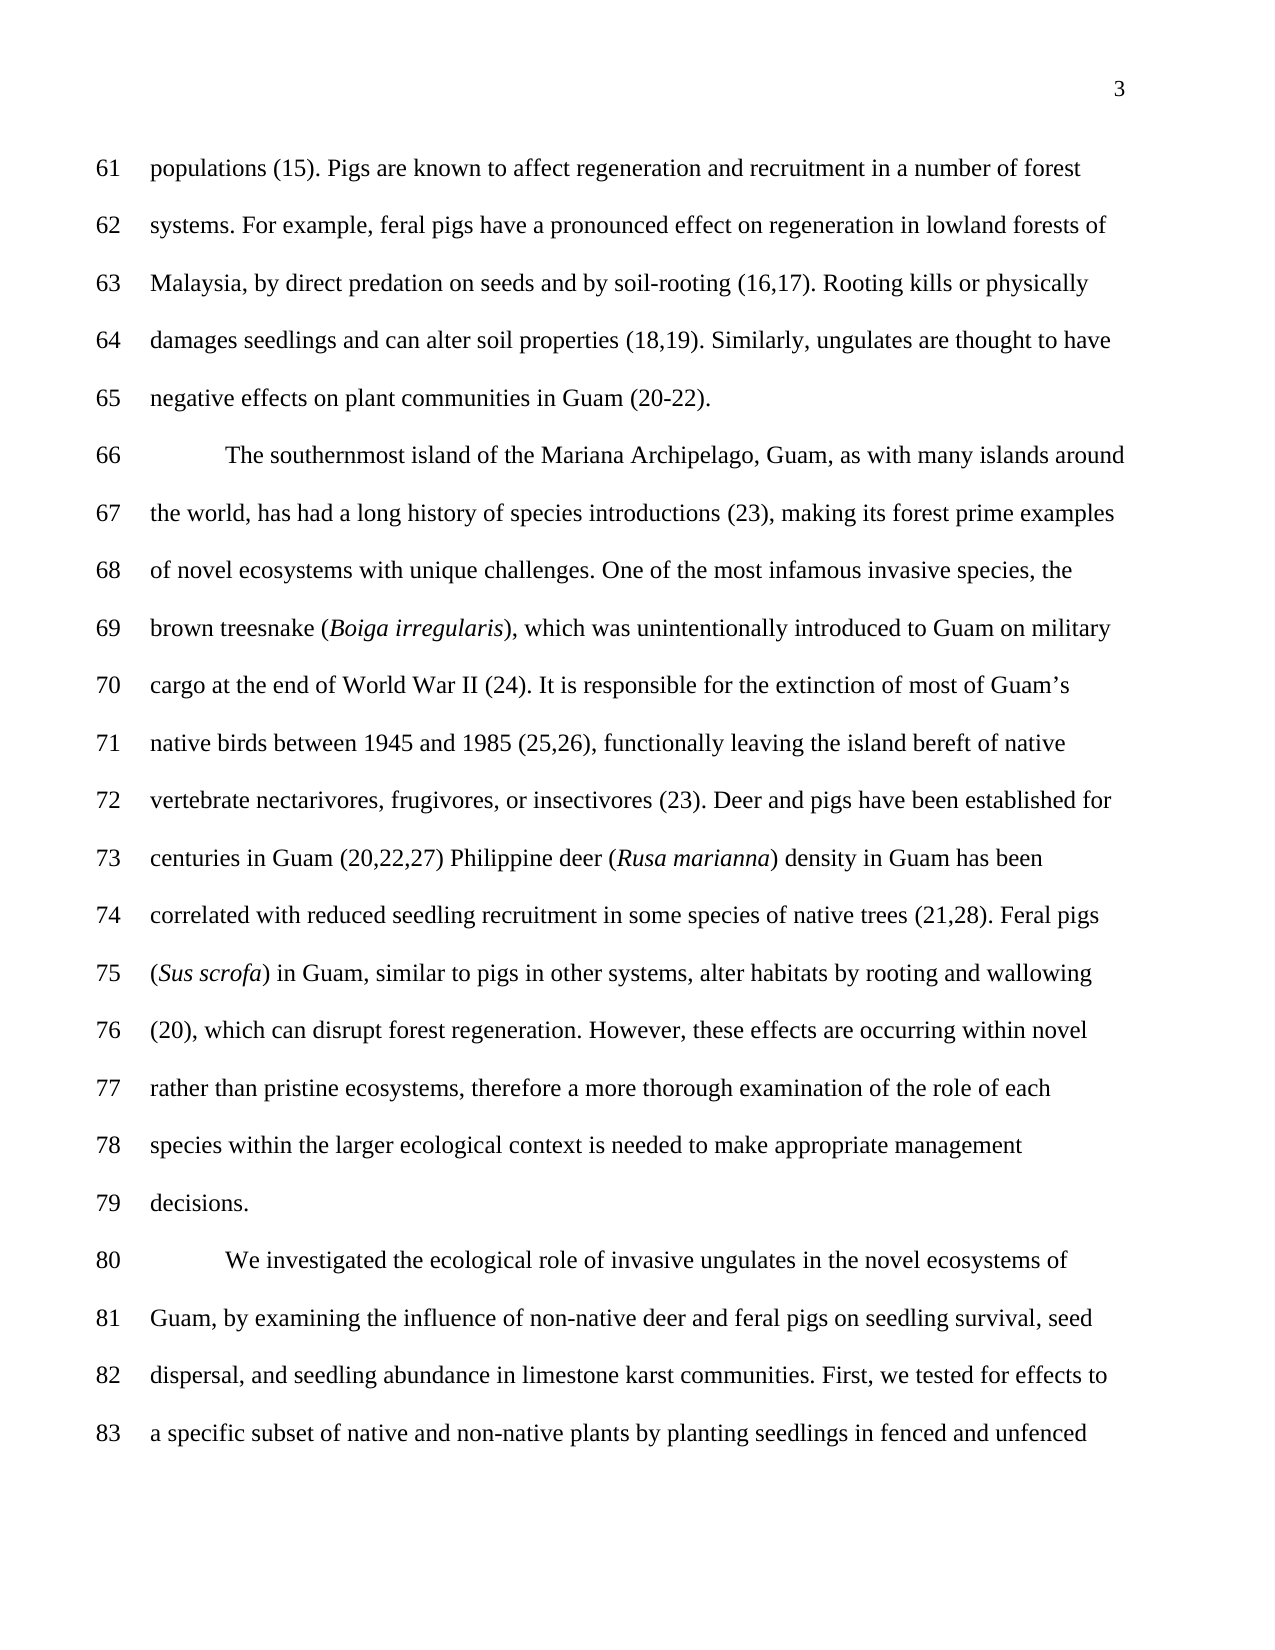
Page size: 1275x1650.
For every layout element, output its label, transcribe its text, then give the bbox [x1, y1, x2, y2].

text The southernmost island of the Mariana Archipelago, Guam, as with many islands around the world, has had a long history of species introductions (23), making its forest prime examples of novel ecosystems with unique challenges. One of the most infamous invasive species, the brown treesnake (Boiga irregularis), which was unintentionally introduced to Guam on military cargo at the end of World War II (24). It is responsible for the extinction of most of Guam’s native birds between 1945 and 1985 (25,26), functionally leaving the island bereft of native vertebrate nectarivores, frugivores, or insectivores (23). Deer and pigs have been established for centuries in Guam (20,22,27) Philippine deer (Rusa marianna) density in Guam has been correlated with reduced seedling recruitment in some species of native trees (21,28). Feral pigs (Sus scrofa) in Guam, similar to pigs in other systems, alter habitats by rooting and wallowing (20), which can disrupt forest regeneration. However, these effects are occurring within novel rather than pristine ecosystems, therefore a more thorough examination of the role of each species within the larger ecological context is needed to make appropriate management decisions. [150, 441, 1125, 1217]
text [150, 1246, 1125, 1447]
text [150, 153, 1125, 412]
